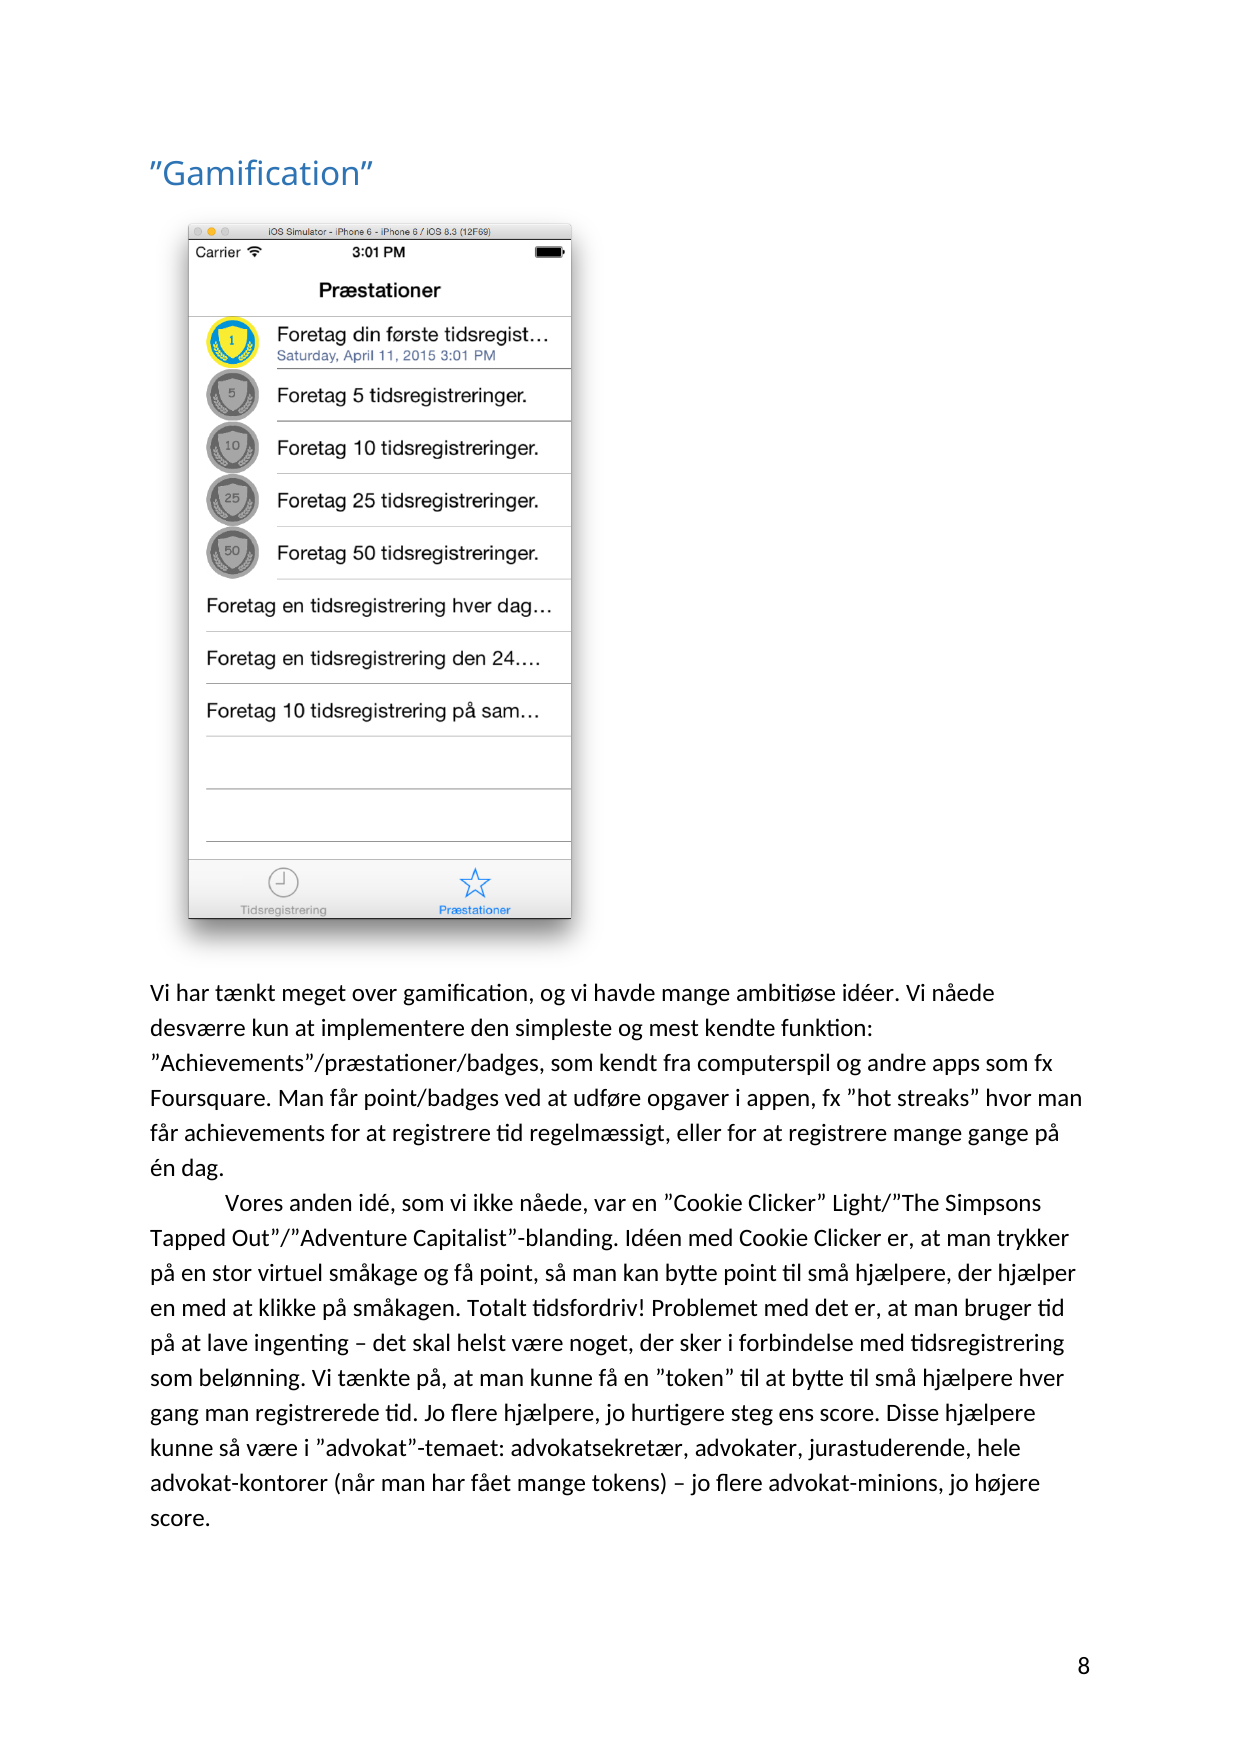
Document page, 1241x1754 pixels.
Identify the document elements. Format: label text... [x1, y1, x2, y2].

text Vores anden idé, som vi ikke nåede, var en ”Cookie Clicker” Light/”The Simpsons Tapped Out”/”Adventure Capitalist”-blanding. Idéen med Cookie Clicker er, at man trykker på en stor virtuel småkage og få point, så man kan bytte point til små hjælpere, der hjælper en med at klikke på småkagen. Totalt tidsfordriv! Problemet med det er, at man bruger tid på at lave ingenting – det skal helst være noget, der sker i forbindelse med tidsregistrering som belønning. Vi tænkte på, at man kunne få en ”token” til at bytte til små hjælpere hver gang man registrerede tid. Jo flere hjælpere, jo hurtigere steg ens score. Disse hjælpere kunne så være i ”advokat”-temaet: advokatsekretær, advokater, jurastuderende, hele advokat-kontorer (når man har fået mange tokens) – jo flere advokat-minions, jo højere score. [150, 1187, 1090, 1533]
picture [150, 202, 609, 973]
subtitle ”Gamification” [150, 150, 1090, 195]
text Vi har tænkt meget over gamification, og vi havde mange ambitiøse idéer. Vi nåede desværre kun at implementere den simpleste og mest kendte funktion: ”Achievements”/præstationer/badges, som kendt fra computerspil og andre apps som fx Foursquare. Man får point/badges ved at udføre opgaver i appen, fx ”hot streaks” hvor man får achievements for at registrere tid regelmæssigt, eller for at registrere mange gange på én dag. [150, 977, 1090, 1183]
